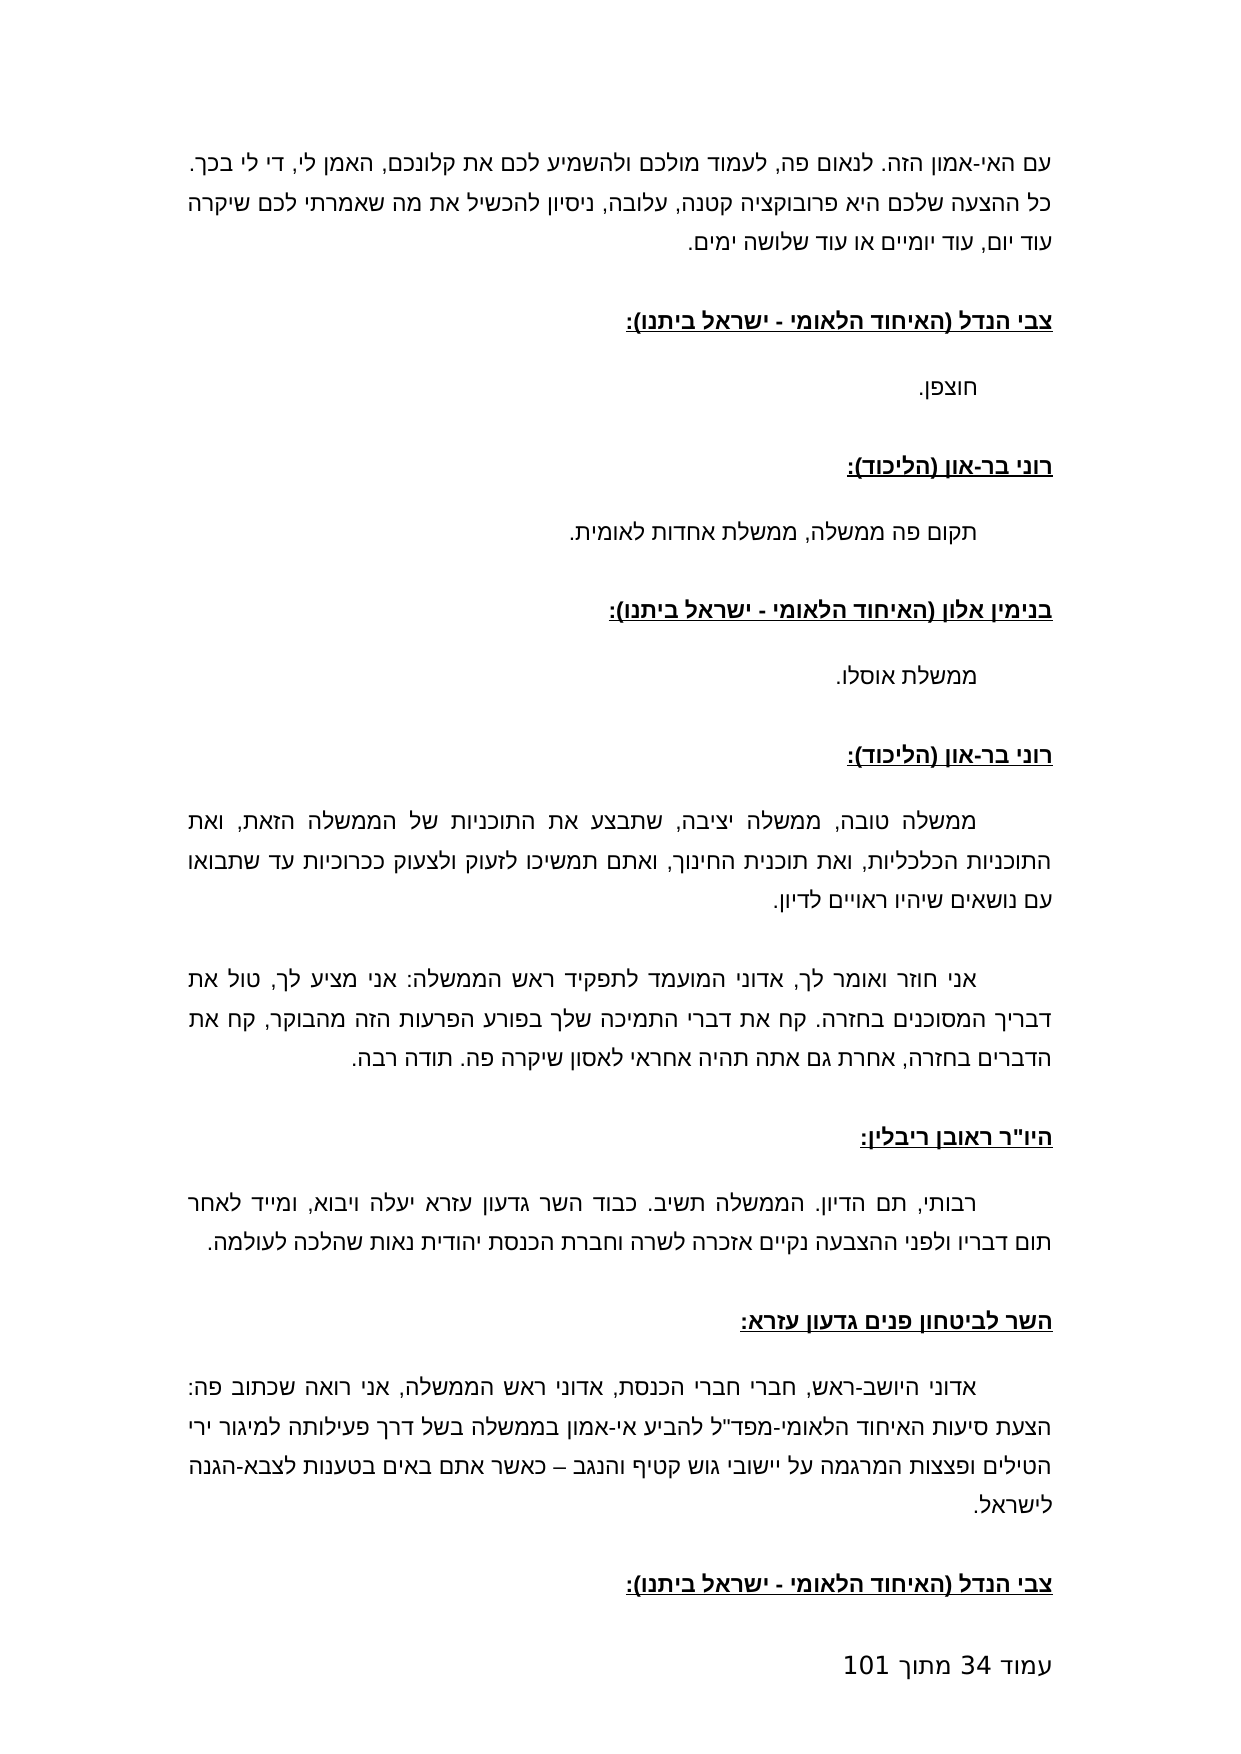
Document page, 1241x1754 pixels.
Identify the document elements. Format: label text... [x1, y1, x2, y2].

text אני חוזר ואומר לך, אדוני המועמד לתפקיד ראש הממשלה: אני מציע לך, טול את דבריך המסוכנים בחזרה. קח את דברי התמיכה שלך בפורע הפרעות הזה מהבוקר, קח את הדברים בחזרה, אחרת גם אתה תהיה אחראי לאסון שיקרה פה. תודה רבה. [187, 966, 1053, 1071]
text בנימין אלון (האיחוד הלאומי - ישראל ביתנו): [187, 597, 1053, 624]
text רבותי, תם הדיון. הממשלה תשיב. כבוד השר גדעון עזרא יעלה ויבוא, ומייד לאחר תום דבריו ולפני ההצבעה נקיים אזכרה לשרה וחברת הכנסת יהודית נאות שהלכה לעולמה. [187, 1190, 1053, 1256]
text היו"ר ראובן ריבלין: [187, 1124, 1053, 1150]
text ממשלה טובה, ממשלה יציבה, שתבצע את התוכניות של הממשלה הזאת, ואת התוכניות הכלכליות, ואת תוכנית החינוך, ואתם תמשיכו לזעוק ולצעוק ככרוכיות עד שתבואו עם נושאים שיהיו ראויים לדיון. [187, 808, 1053, 913]
text צבי הנדל (האיחוד הלאומי - ישראל ביתנו): [187, 308, 1053, 334]
text צבי הנדל (האיחוד הלאומי - ישראל ביתנו): [187, 1571, 1053, 1598]
text ממשלת אוסלו. [187, 663, 1053, 690]
text אדוני היושב-ראש, חברי חברי הכנסת, אדוני ראש הממשלה, אני רואה שכתוב פה: הצעת סיעות האיחוד הלאומי-מפד"ל להביע אי-אמון בממשלה בשל דרך פעילותה למיגור ירי הטילים ופצצות המרגמה על יישובי גוש קטיף והנגב – כאשר אתם באים בטענות לצבא-הגנה לישראל. [187, 1374, 1053, 1519]
text חוצפן. [187, 374, 1053, 400]
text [187, 150, 1053, 255]
text רוני בר-און (הליכוד): [187, 453, 1053, 479]
text השר לביטחון פנים גדעון עזרא: [187, 1308, 1053, 1334]
text רוני בר-און (הליכוד): [187, 742, 1053, 769]
text תקום פה ממשלה, ממשלת אחדות לאומית. [187, 518, 1053, 545]
